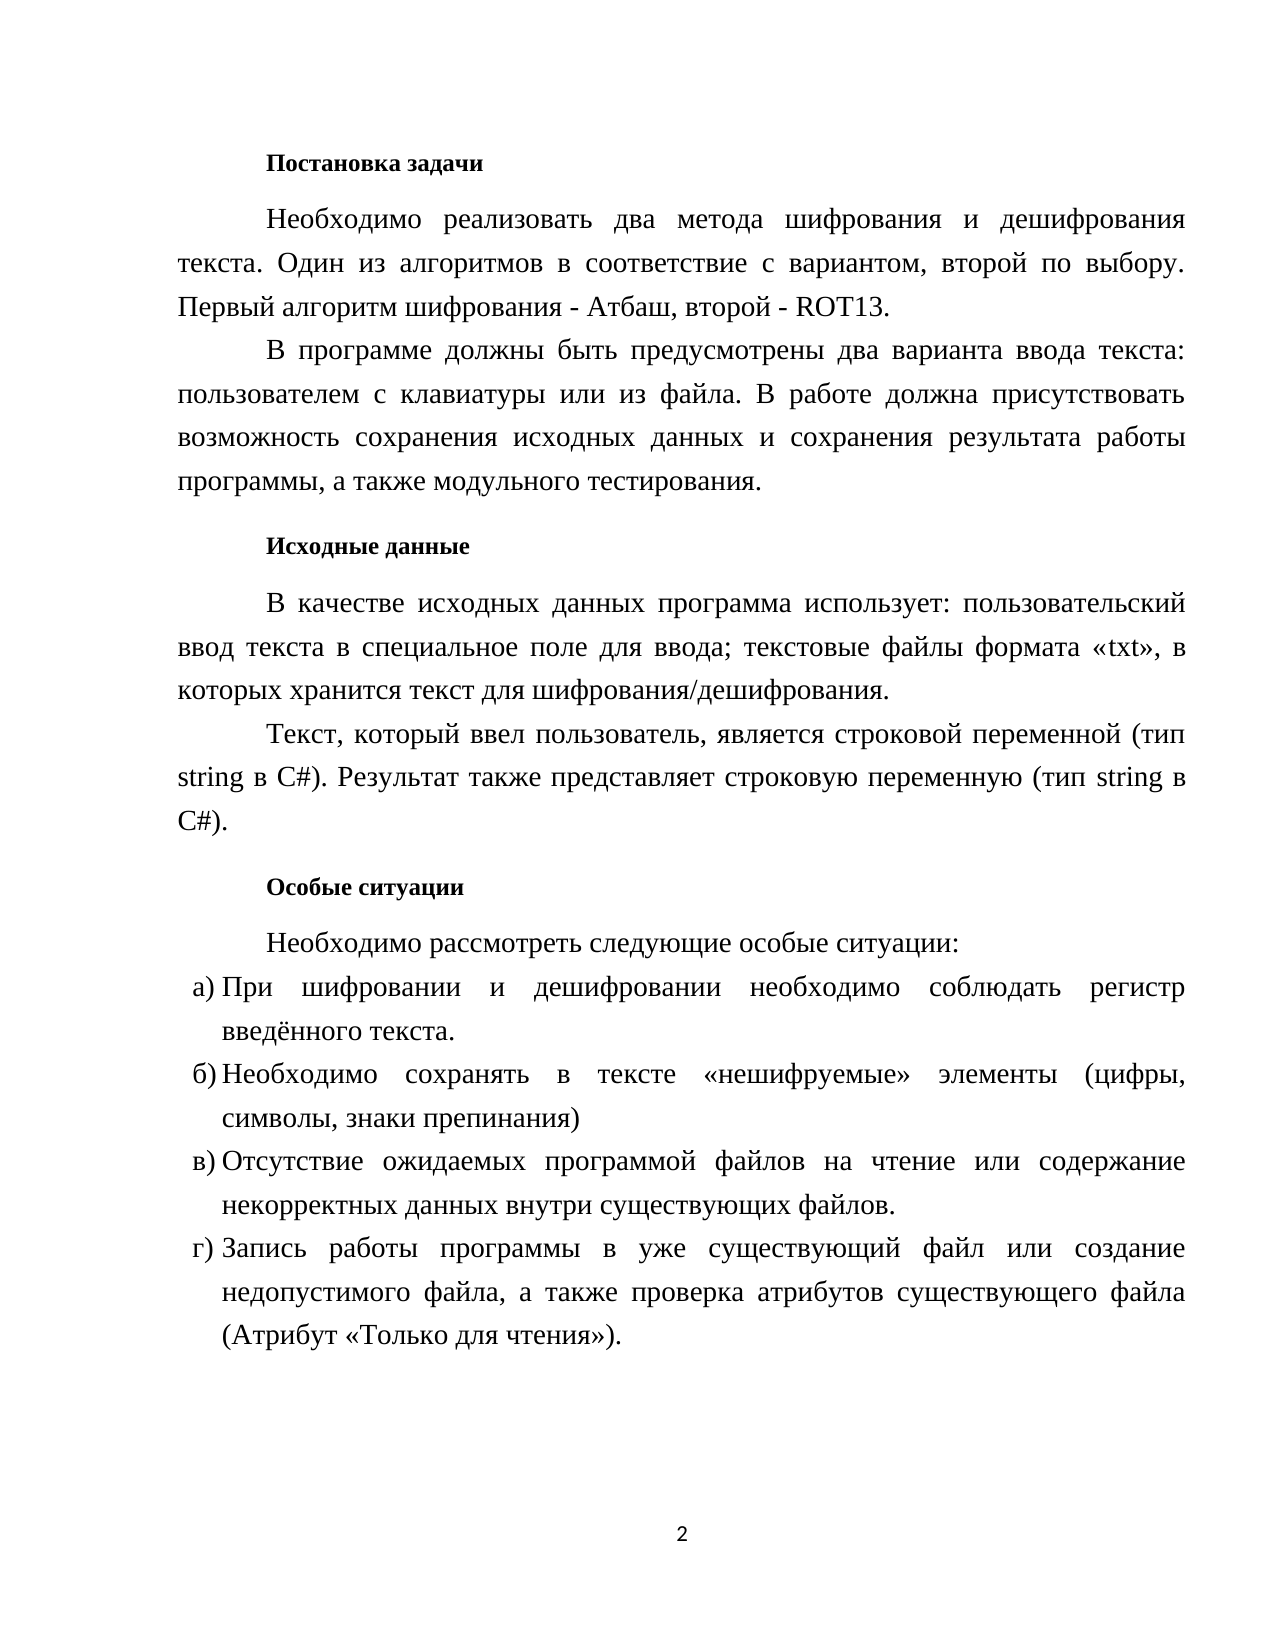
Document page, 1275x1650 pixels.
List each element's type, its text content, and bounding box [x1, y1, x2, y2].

list Необходимо сохранять в тексте «нешифруемые» элементы (цифры, символы, знаки препинания) [192, 1056, 1186, 1133]
list Необходимо реализовать два метода шифрования и дешифрования текста. Один из алгоритмов в соответствие с вариантом, второй по выбору. Первый алгоритм шифрования - Атбаш, второй - ROT13. [177, 202, 1186, 322]
list В программе должны быть предусмотрены два варианта ввода текста: пользователем с клавиатуры или из файла. В работе должна присутствовать возможность сохранения исходных данных и сохранения результата работы программы, а также модульного тестирования. [177, 332, 1186, 496]
list Запись работы программы в уже существующий файл или создание недопустимого файла, а также проверка атрибутов существующего файла (Атрибут «Только для чтения»). [192, 1230, 1186, 1351]
list При шифровании и дешифровании необходимо соблюдать регистр введённого текста. [192, 969, 1186, 1046]
list В качестве исходных данных программа использует: пользовательский ввод текста в специальное поле для ввода; текстовые файлы формата «txt», в которых хранится текст для шифрования/дешифрования. [177, 585, 1186, 706]
text Особые ситуации [177, 872, 1186, 900]
text Исходные данные [177, 531, 1186, 560]
text Постановка задачи [177, 148, 1186, 176]
list Отсутствие ожидаемых программой файлов на чтение или содержание некорректных данных внутри существующих файлов. [192, 1143, 1186, 1220]
text Необходимо рассмотреть следующие особые ситуации: [177, 926, 1186, 959]
list Текст, который ввел пользователь, является строковой переменной (тип string в C#). Результат также представляет строковую переменную (тип string в C#). [177, 716, 1186, 837]
